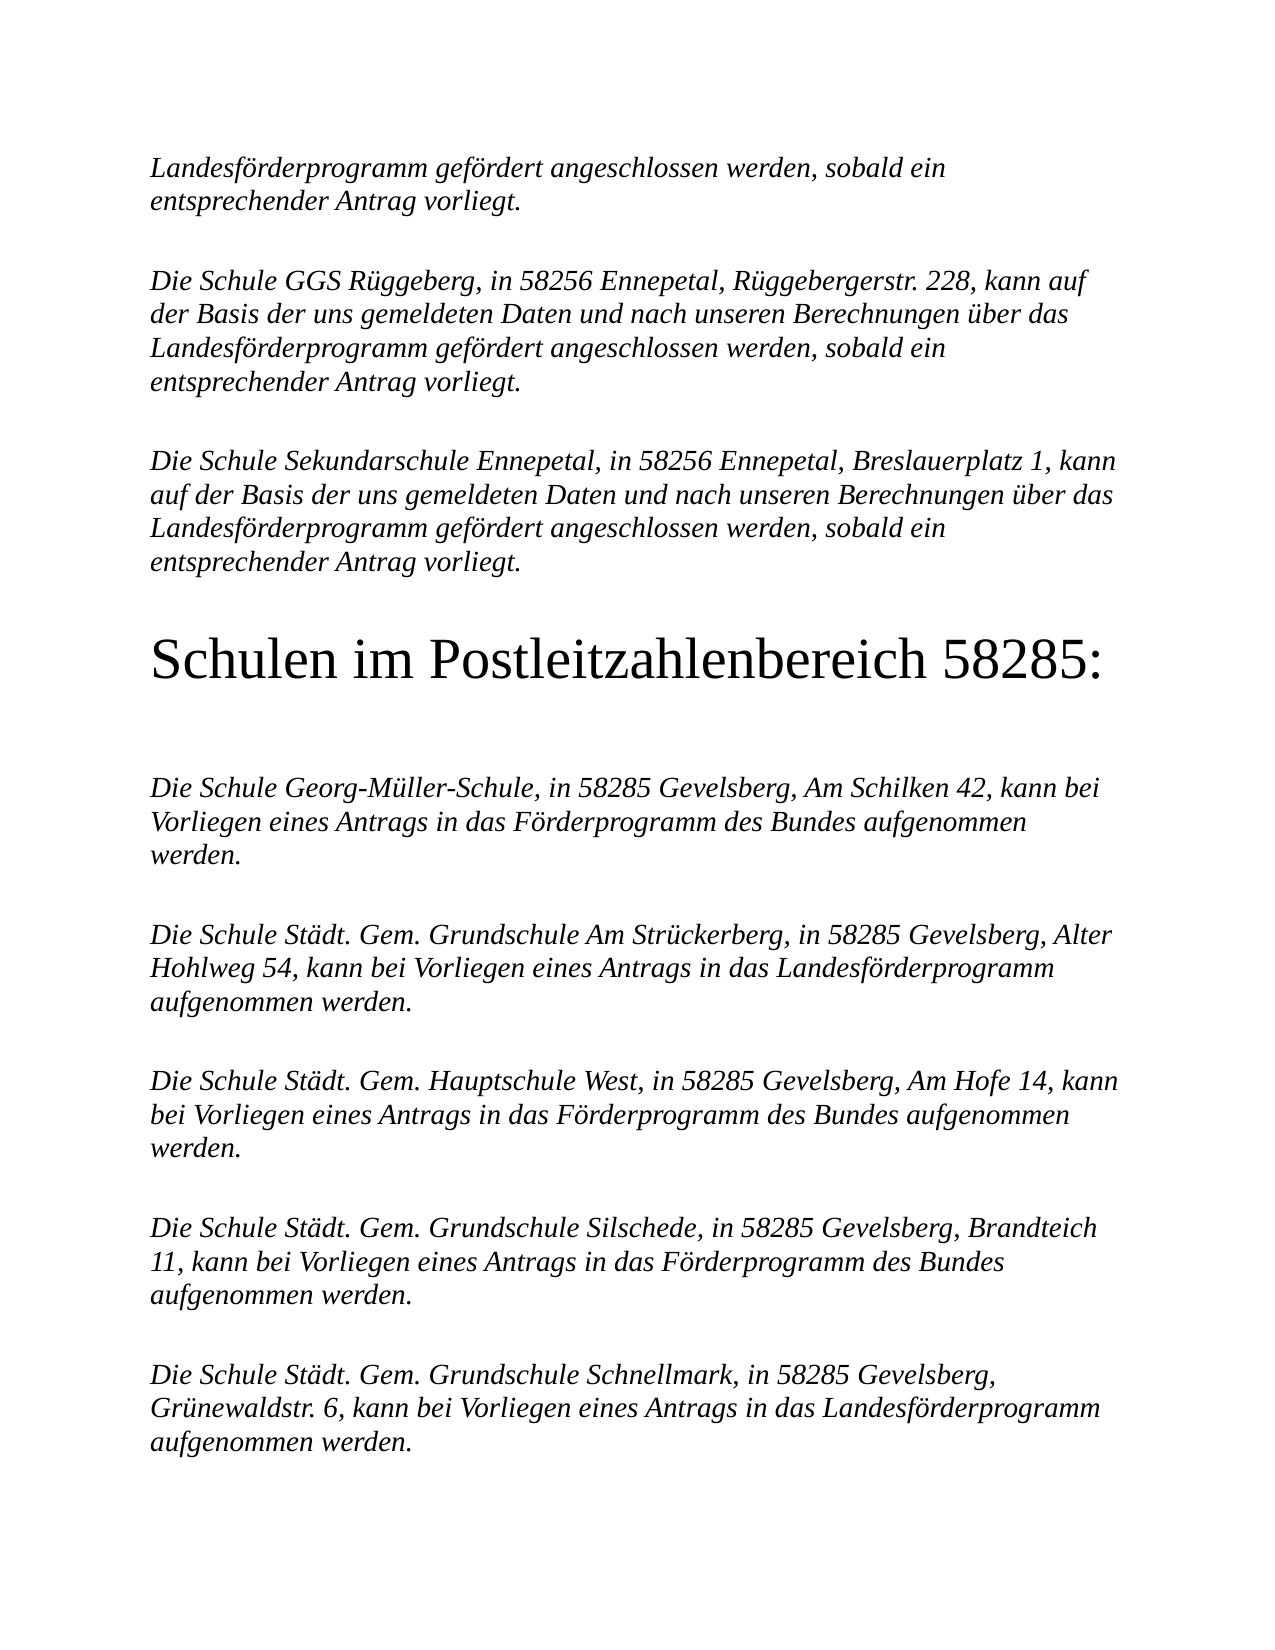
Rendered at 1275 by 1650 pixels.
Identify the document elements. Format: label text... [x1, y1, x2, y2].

text Die Schule Städt. Gem. Grundschule Am Strückerberg, in 58285 Gevelsberg, Alter Hohlweg 54, kann bei Vorliegen eines Antrags in das Landesförderprogramm aufgenommen werden. [150, 917, 1125, 1051]
text Die Schule Städt. Gem. Grundschule Silschede, in 58285 Gevelsberg, Brandteich 11, kann bei Vorliegen eines Antrags in das Förderprogramm des Bundes aufgenommen werden. [150, 1210, 1125, 1344]
text Schulen im Postleitzahlenbereich 58285: [150, 623, 1125, 758]
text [150, 150, 1125, 251]
text Die Schule GGS Rüggeberg, in 58256 Ennepetal, Rüggebergerstr. 228, kann auf der Basis der uns gemeldeten Daten und nach unseren Berechnungen über das Landesförderprogramm gefördert angeschlossen werden, sobald ein entsprechender Antrag vorliegt. [150, 263, 1125, 431]
text Die Schule Sekundarschule Ennepetal, in 58256 Ennepetal, Breslauerplatz 1, kann auf der Basis der uns gemeldeten Daten und nach unseren Berechnungen über das Landesförderprogramm gefördert angeschlossen werden, sobald ein entsprechender Antrag vorliegt. [150, 443, 1125, 611]
text Die Schule Städt. Gem. Hauptschule West, in 58285 Gevelsberg, Am Hofe 14, kann bei Vorliegen eines Antrags in das Förderprogramm des Bundes aufgenommen werden. [150, 1063, 1125, 1198]
text Die Schule Städt. Gem. Grundschule Schnellmark, in 58285 Gevelsberg, Grünewaldstr. 6, kann bei Vorliegen eines Antrags in das Landesförderprogramm aufgenommen werden. [150, 1357, 1125, 1491]
text Die Schule Georg-Müller-Schule, in 58285 Gevelsberg, Am Schilken 42, kann bei Vorliegen eines Antrags in das Förderprogramm des Bundes aufgenommen werden. [150, 770, 1125, 904]
